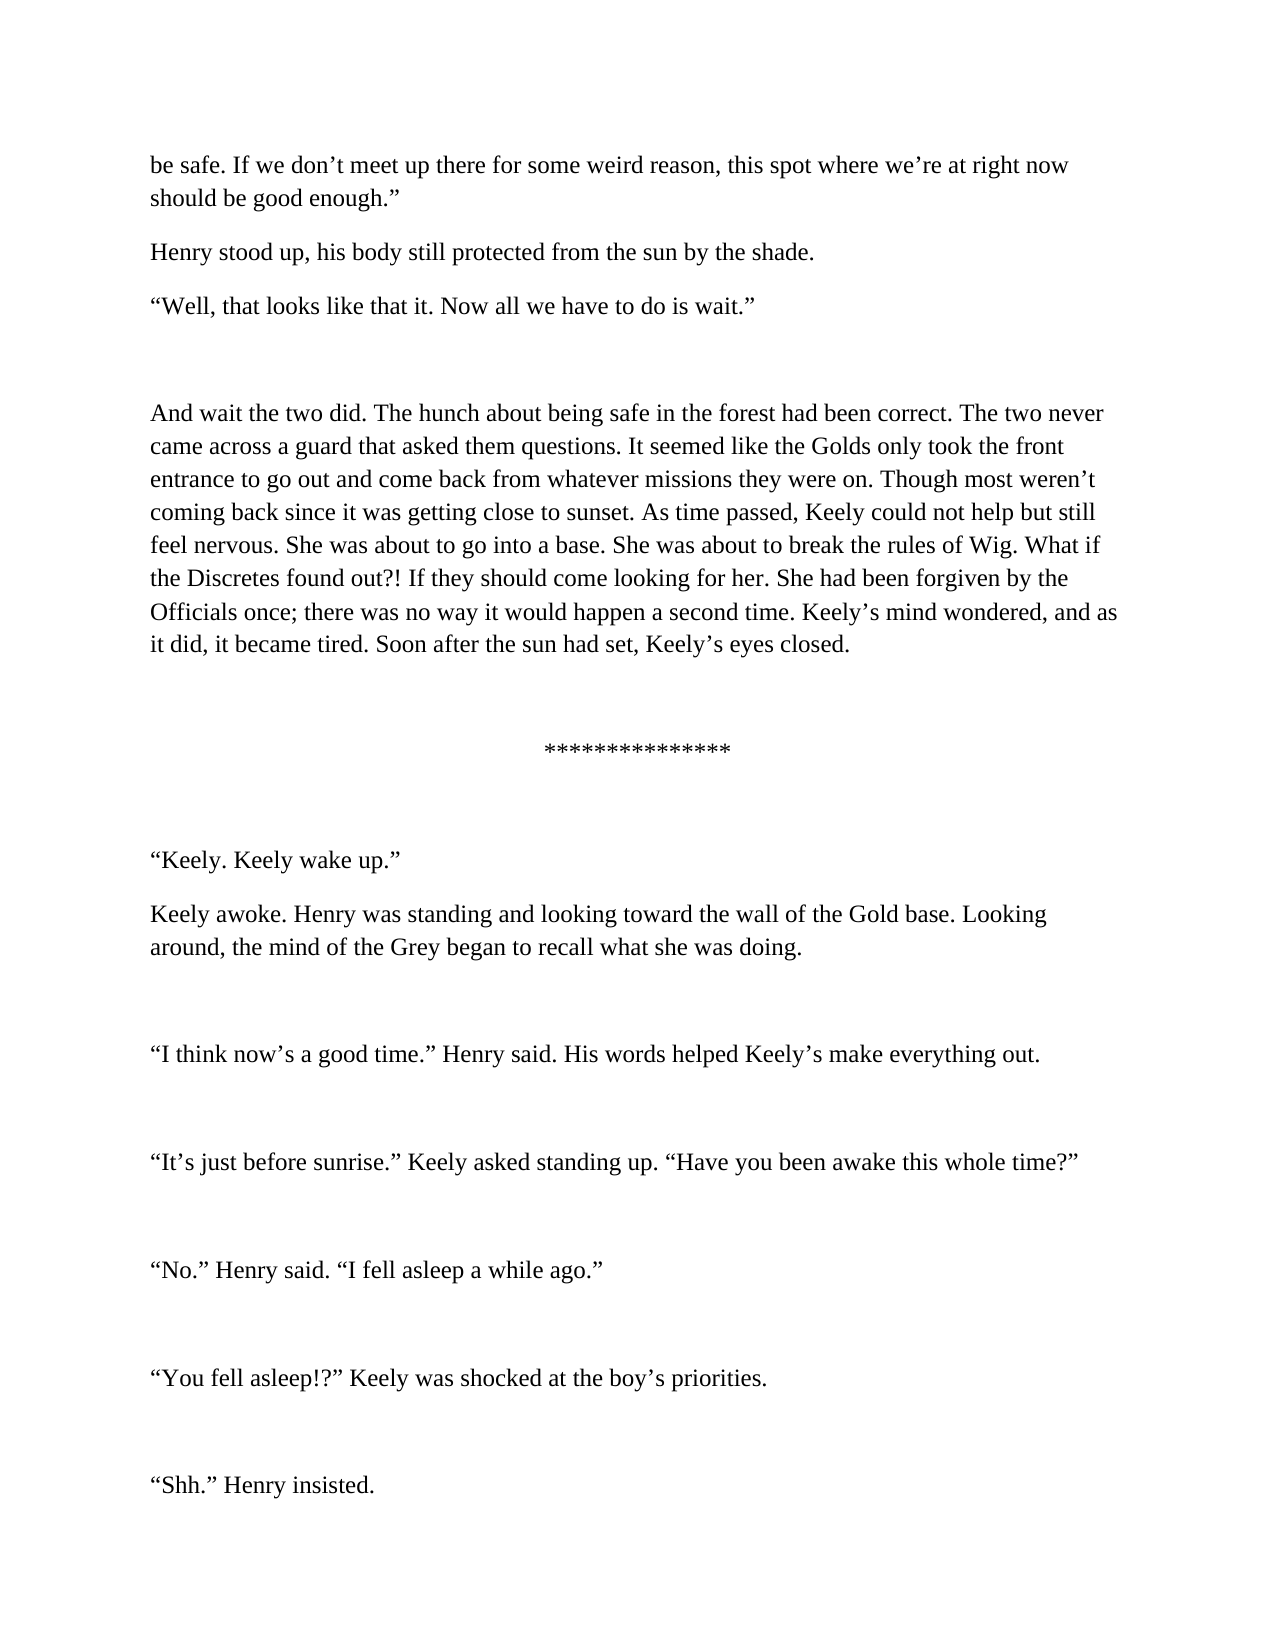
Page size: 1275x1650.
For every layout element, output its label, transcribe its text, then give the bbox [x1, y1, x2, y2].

text “Shh.” Henry insisted. [150, 1470, 1125, 1499]
text “No.” Henry said. “I fell asleep a while ago.” [150, 1255, 1125, 1284]
text “Keely. Keely wake up.” [150, 845, 1125, 874]
text *************** [150, 737, 1125, 766]
text “You fell asleep!?” Keely was shocked at the boy’s priorities. [150, 1363, 1125, 1391]
text “It’s just before sunrise.” Keely asked standing up. “Have you been awake this whole time?” [150, 1147, 1125, 1176]
text “Well, that looks like that it. Now all we have to do is wait.” [150, 291, 1125, 319]
text Keely awoke. Henry was standing and looking toward the wall of the Gold base. Looking around, the mind of the Grey began to recall what she was doing. [150, 899, 1125, 961]
text “I think now’s a good time.” Henry said. His words helped Keely’s make everything out. [150, 1039, 1125, 1068]
text Henry stood up, his body still protected from the sun by the shade. [150, 237, 1125, 266]
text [150, 150, 1125, 212]
text And wait the two did. The hunch about being safe in the forest had been correct. The two never came across a guard that asked them questions. It seemed like the Golds only took the front entrance to go out and come back from whatever missions they were on. Though most weren’t coming back since it was getting close to sunset. As time passed, Keely could not help but still feel nervous. She was about to go into a base. She was about to break the rules of Wig. What if the Discretes found out?! If they should come looking for her. She had been forgiven by the Officials once; there was no way it would happen a second time. Keely’s mind wondered, and as it did, it became tired. Soon after the sun had set, Keely’s eyes closed. [150, 398, 1125, 658]
